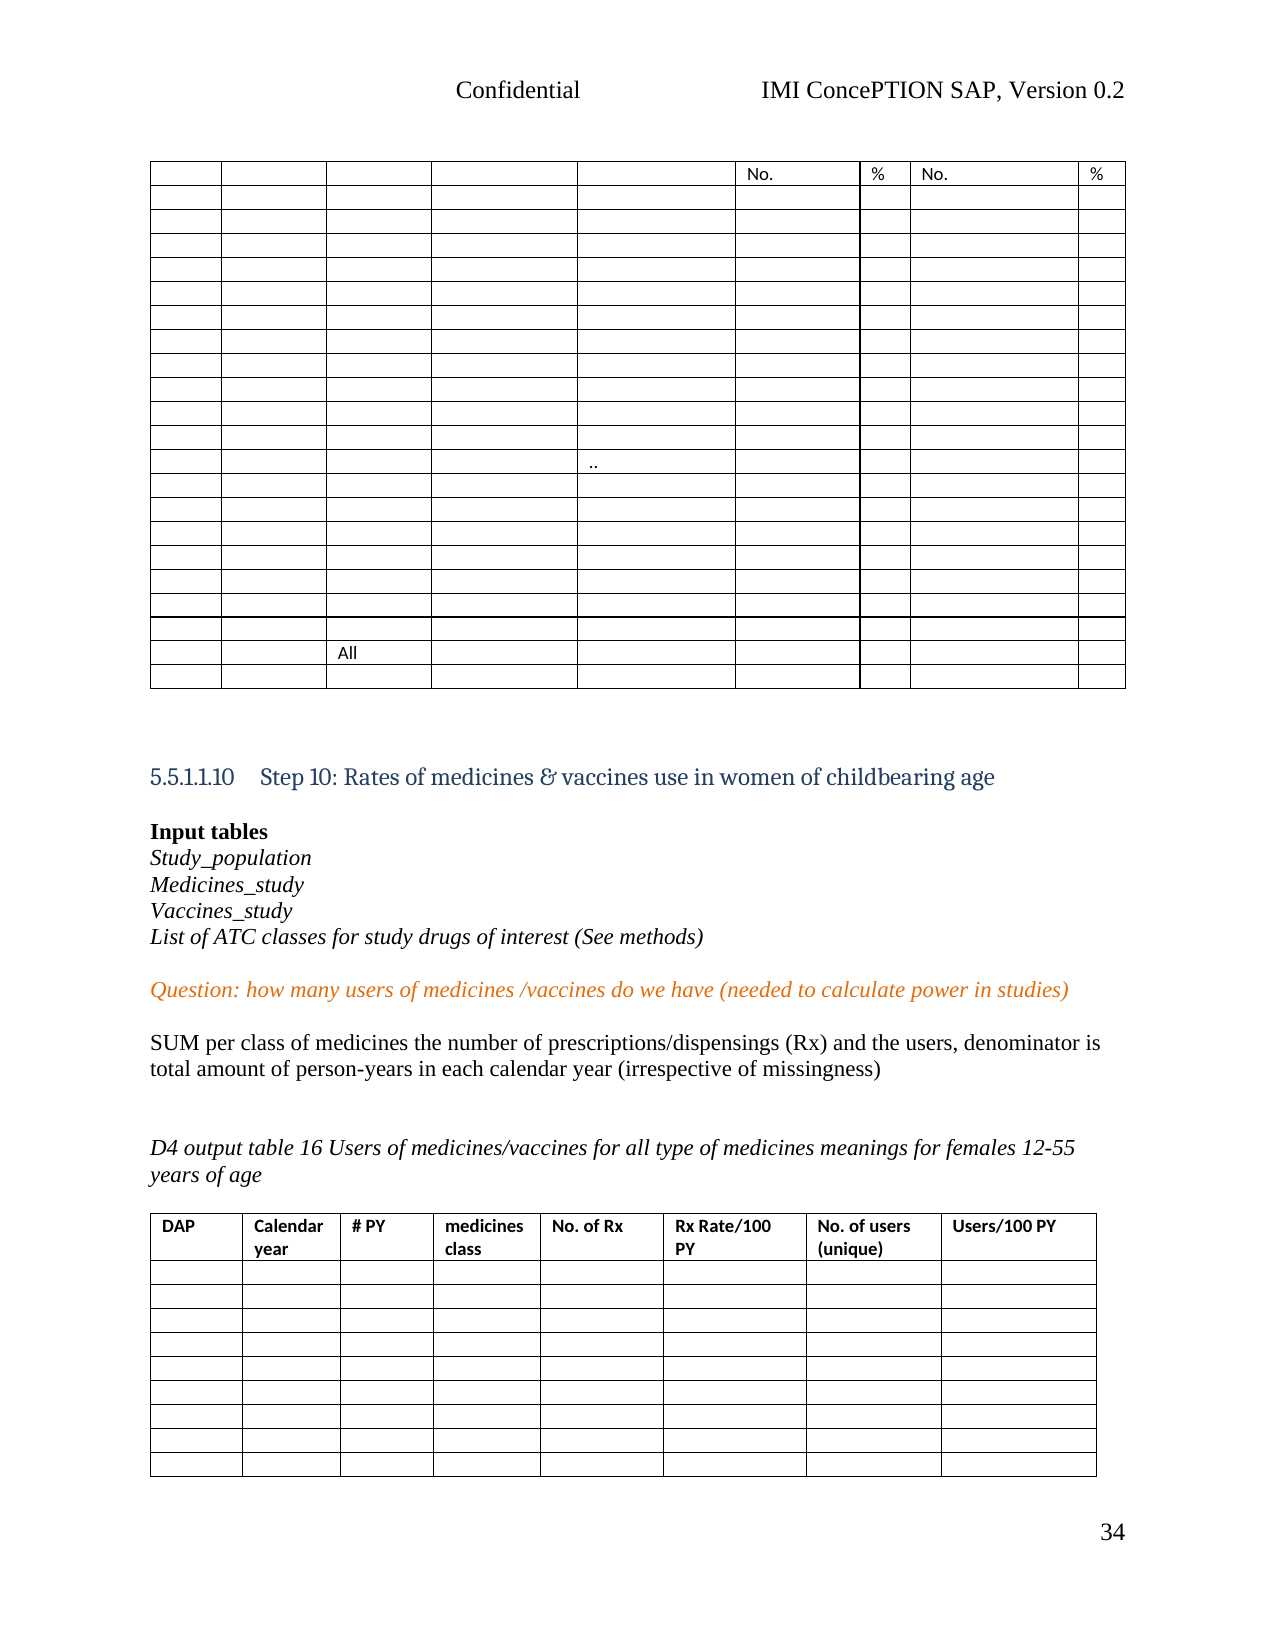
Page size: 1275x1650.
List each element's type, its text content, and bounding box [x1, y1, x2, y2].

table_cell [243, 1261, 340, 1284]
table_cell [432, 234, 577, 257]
text D4 output table 16 Users of medicines/vaccines for all type of medicines meanings for females 12-55 years of age [150, 1134, 1125, 1187]
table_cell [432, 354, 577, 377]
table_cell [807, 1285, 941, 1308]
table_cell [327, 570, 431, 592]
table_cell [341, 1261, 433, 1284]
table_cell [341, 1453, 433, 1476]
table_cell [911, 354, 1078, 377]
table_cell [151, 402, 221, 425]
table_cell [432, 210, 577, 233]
text Input tables [150, 818, 1125, 844]
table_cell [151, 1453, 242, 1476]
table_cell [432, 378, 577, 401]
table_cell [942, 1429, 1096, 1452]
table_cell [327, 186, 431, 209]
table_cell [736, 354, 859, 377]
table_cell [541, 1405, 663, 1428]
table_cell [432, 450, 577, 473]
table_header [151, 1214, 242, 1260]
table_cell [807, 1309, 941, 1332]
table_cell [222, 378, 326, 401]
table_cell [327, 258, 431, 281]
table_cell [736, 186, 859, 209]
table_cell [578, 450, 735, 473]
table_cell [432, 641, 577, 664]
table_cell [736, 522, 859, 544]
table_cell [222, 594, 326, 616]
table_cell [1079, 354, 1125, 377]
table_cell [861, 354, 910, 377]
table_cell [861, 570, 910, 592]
text List of ATC classes for study drugs of interest (See methods) [150, 923, 1125, 950]
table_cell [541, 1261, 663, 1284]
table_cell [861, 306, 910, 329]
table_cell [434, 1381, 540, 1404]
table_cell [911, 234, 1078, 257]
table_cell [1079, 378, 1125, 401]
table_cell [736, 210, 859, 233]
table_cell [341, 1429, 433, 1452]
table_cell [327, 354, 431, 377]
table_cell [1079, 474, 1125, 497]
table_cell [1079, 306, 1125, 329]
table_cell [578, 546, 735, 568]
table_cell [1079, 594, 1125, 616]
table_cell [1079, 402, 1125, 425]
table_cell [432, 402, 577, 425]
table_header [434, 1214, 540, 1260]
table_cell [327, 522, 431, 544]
text Study_population [150, 844, 1125, 871]
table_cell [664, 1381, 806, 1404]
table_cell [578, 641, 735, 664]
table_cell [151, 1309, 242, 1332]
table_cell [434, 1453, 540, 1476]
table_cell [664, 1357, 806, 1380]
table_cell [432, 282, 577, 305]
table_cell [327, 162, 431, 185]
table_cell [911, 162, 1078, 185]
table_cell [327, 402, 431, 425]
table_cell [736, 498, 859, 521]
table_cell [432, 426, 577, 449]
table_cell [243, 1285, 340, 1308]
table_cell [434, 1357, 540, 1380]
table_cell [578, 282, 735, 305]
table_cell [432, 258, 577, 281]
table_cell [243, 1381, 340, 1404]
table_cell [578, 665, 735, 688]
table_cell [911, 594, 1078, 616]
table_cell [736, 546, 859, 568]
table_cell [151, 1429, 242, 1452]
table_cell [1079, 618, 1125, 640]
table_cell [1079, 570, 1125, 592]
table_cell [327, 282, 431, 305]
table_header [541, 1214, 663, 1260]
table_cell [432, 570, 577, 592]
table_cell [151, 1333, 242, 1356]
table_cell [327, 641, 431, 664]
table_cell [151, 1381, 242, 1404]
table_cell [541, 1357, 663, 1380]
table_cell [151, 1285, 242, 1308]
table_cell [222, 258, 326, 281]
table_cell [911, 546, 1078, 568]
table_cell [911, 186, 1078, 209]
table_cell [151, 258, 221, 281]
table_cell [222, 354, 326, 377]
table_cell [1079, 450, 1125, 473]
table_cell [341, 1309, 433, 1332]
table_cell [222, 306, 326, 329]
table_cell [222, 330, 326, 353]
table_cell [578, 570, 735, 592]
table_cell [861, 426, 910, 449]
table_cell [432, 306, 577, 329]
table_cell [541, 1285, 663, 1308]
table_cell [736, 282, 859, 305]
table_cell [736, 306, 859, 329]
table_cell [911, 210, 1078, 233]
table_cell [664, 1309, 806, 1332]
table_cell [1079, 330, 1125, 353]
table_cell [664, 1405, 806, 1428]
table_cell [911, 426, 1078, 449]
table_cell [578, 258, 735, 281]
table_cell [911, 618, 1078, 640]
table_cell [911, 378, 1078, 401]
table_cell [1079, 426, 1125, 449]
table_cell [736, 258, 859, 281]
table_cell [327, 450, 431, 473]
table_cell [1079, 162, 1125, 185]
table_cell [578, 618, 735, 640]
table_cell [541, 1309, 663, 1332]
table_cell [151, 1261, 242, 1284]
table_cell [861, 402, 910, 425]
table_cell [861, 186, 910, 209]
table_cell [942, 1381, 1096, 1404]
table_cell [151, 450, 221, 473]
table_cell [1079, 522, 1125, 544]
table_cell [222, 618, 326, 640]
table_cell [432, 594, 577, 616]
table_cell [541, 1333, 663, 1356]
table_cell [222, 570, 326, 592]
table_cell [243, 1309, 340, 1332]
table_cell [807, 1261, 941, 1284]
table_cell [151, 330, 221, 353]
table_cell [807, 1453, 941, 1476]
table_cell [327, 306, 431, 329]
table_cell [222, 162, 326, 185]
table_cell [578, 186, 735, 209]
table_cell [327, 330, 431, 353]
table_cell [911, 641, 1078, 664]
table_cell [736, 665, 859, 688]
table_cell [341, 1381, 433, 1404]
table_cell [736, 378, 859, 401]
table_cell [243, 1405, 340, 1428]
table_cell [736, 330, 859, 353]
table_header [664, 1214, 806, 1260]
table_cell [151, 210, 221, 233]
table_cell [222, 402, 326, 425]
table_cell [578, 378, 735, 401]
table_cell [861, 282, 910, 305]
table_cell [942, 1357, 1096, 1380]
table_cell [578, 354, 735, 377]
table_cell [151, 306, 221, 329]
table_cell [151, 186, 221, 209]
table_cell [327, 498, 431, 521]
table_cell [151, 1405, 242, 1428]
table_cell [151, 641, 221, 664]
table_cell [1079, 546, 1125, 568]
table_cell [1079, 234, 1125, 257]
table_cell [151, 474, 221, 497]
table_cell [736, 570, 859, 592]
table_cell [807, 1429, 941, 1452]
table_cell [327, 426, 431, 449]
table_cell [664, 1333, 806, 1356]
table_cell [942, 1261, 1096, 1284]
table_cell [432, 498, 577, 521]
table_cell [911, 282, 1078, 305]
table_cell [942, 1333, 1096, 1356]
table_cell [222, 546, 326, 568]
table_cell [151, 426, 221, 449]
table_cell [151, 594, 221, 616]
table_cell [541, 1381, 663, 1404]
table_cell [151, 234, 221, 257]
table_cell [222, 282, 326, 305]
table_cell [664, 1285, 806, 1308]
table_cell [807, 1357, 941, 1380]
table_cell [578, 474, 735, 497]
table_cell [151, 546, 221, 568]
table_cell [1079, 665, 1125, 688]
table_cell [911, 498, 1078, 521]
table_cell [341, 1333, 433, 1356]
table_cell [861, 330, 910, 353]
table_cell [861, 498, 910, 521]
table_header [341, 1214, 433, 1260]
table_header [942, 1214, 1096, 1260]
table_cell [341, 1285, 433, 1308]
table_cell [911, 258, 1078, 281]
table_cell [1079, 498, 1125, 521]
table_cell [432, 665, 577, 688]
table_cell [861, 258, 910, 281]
text Medicines_study [150, 871, 1125, 897]
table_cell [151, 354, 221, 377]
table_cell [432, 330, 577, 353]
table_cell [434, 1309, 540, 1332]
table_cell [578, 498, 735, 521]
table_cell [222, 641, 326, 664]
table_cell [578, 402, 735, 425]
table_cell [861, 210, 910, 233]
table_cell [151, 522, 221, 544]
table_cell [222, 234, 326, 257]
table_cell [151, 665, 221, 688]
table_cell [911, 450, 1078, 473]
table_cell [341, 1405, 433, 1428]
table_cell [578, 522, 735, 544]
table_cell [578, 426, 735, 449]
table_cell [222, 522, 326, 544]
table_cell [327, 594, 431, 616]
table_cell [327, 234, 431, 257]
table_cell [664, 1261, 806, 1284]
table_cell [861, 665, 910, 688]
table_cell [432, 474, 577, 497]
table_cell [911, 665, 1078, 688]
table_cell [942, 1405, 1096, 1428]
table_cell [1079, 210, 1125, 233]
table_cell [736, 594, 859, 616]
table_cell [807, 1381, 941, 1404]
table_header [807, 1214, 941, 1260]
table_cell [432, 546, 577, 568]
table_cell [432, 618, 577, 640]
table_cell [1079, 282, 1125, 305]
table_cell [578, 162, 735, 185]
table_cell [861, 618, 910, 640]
text Question: how many users of medicines /vaccines do we have (needed to calculate power in studies) [150, 976, 1125, 1002]
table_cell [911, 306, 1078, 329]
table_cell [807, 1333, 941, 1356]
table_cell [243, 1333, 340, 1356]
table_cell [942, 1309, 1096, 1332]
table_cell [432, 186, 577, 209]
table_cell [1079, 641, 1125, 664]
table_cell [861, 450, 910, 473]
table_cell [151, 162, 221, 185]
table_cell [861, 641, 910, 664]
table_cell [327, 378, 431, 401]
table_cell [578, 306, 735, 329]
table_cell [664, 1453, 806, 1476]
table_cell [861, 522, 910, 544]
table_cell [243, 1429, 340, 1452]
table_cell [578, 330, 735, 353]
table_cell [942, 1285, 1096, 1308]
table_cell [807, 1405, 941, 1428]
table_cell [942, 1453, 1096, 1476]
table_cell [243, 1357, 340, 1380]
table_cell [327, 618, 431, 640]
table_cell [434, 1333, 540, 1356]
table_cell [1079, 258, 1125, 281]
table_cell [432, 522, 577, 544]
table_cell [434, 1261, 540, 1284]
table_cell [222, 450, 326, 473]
subtitle Step 10: Rates of medicines & vaccines use in women of childbearing age [150, 763, 1125, 792]
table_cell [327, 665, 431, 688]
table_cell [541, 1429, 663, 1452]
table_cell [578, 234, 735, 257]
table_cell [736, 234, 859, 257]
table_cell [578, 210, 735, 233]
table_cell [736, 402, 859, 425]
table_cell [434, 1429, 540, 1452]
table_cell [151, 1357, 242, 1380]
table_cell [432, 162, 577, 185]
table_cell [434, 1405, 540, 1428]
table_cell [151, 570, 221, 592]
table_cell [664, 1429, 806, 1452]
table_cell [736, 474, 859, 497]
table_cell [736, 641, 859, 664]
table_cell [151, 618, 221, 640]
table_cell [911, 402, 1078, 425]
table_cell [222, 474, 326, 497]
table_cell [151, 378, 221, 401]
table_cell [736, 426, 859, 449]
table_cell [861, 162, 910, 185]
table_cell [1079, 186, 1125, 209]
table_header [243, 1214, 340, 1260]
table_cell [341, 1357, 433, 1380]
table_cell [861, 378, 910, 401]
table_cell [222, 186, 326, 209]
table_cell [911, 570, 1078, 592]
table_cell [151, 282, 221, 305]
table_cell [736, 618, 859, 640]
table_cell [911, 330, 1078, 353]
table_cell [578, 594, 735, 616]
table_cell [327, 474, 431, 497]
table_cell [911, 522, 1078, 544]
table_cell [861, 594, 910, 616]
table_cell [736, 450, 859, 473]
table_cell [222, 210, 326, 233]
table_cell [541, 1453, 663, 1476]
text SUM per class of medicines the number of prescriptions/dispensings (Rx) and the users, denominator is total amount of person-years in each calendar year (irrespective of missingness) [150, 1029, 1125, 1082]
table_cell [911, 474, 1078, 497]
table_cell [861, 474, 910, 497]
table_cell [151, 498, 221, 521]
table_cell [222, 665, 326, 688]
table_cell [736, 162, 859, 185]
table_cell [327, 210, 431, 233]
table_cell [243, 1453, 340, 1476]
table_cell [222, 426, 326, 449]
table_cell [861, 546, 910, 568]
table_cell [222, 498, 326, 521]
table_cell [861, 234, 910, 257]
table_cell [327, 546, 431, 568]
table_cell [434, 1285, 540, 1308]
text Vaccines_study [150, 897, 1125, 923]
